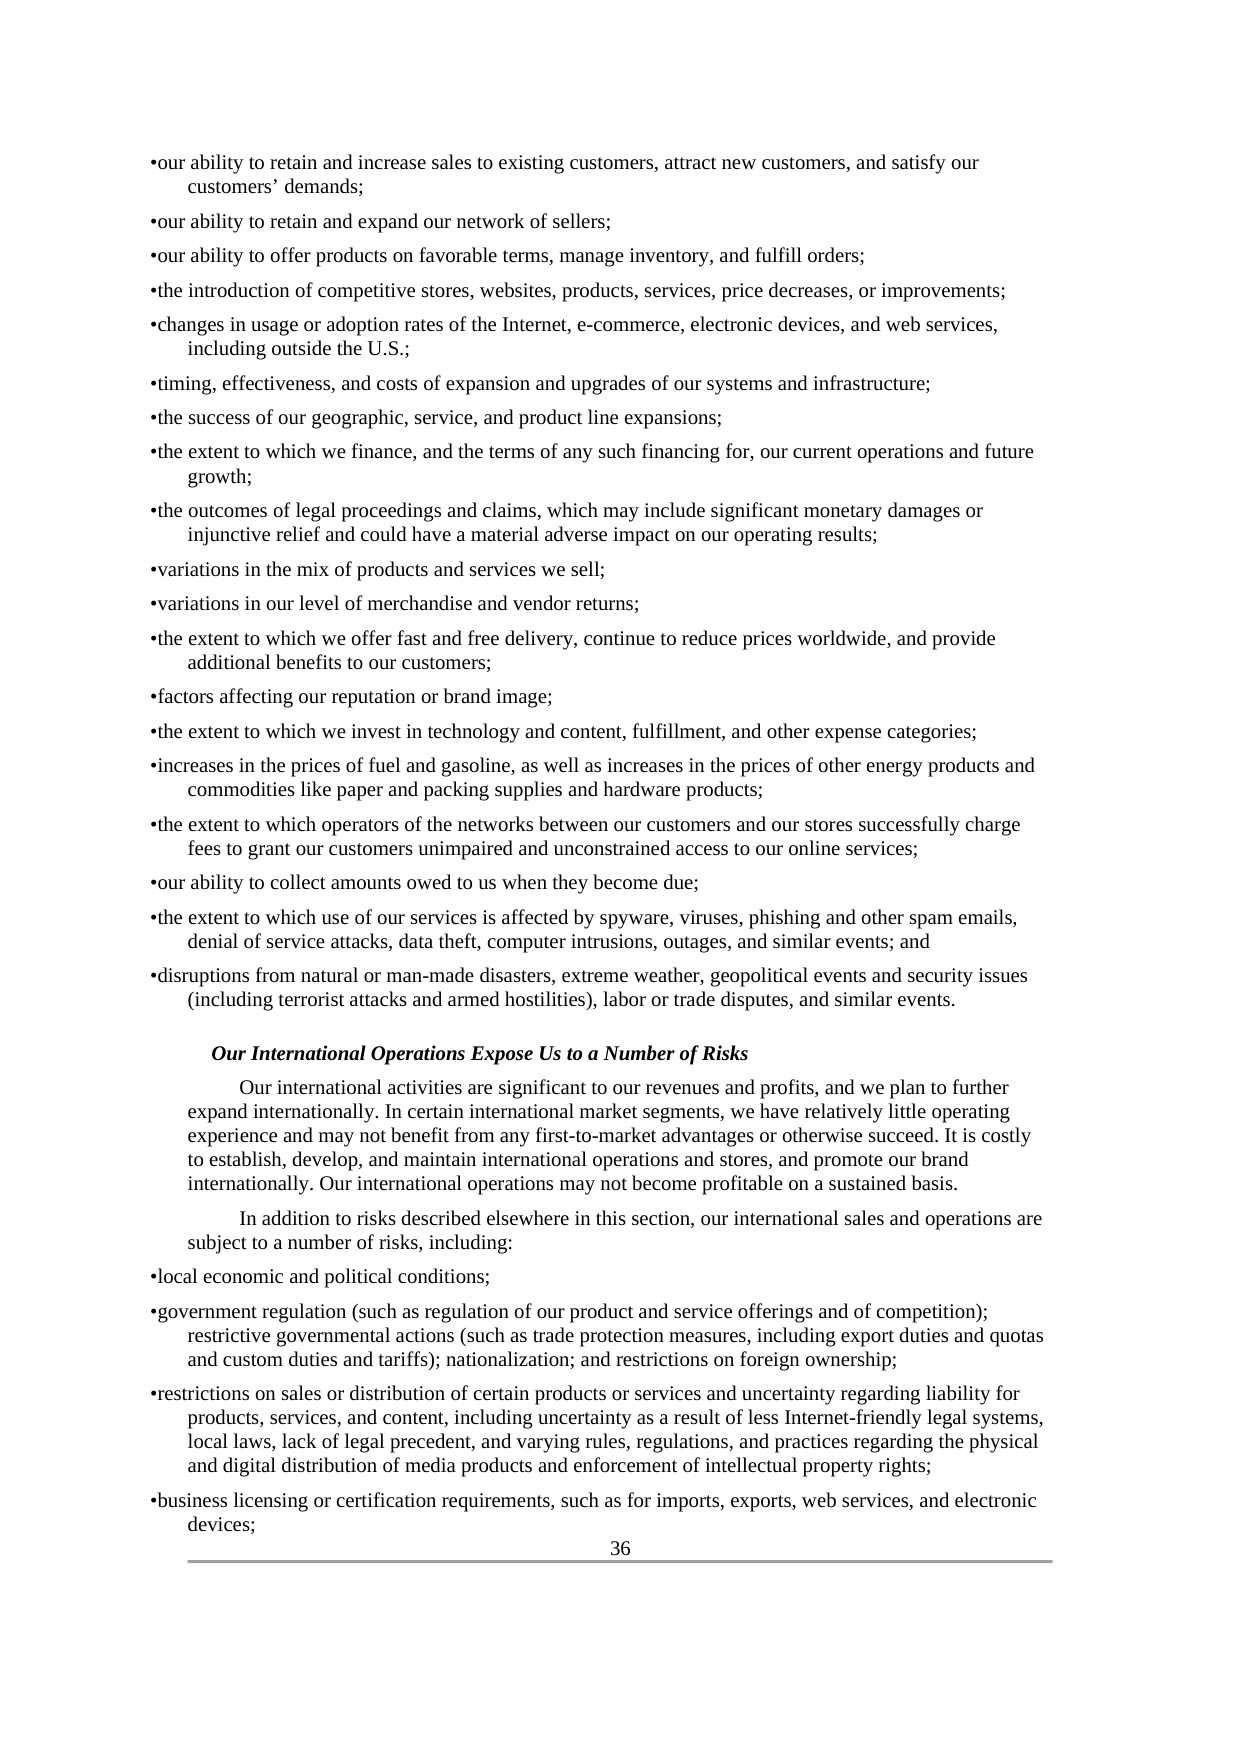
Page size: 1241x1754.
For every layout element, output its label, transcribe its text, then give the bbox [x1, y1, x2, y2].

text •business licensing or certification requirements, such as for imports, exports, web services, and electronic devices; [150, 1488, 1053, 1536]
text •the success of our geographic, service, and product line expansions; [150, 405, 1053, 429]
text •our ability to retain and increase sales to existing customers, attract new customers, and satisfy our customers’ demands; [150, 150, 1053, 198]
text •government regulation (such as regulation of our product and service offerings and of competition); restrictive governmental actions (such as trade protection measures, including export duties and quotas and custom duties and tariffs); nationalization; and restrictions on foreign ownership; [150, 1299, 1053, 1371]
text •variations in the mix of products and services we sell; [150, 557, 1053, 581]
text •changes in usage or adoption rates of the Internet, e-commerce, electronic devices, and web services, including outside the U.S.; [150, 312, 1053, 360]
text •the extent to which operators of the networks between our customers and our stores successfully charge fees to grant our customers unimpaired and unconstrained access to our online services; [150, 812, 1053, 860]
text •timing, effectiveness, and costs of expansion and upgrades of our systems and infrastructure; [150, 371, 1053, 394]
text •variations in our level of merchandise and vendor returns; [150, 591, 1053, 615]
text •local economic and political conditions; [150, 1264, 1053, 1288]
text •disruptions from natural or man-made disasters, extreme weather, geopolitical events and security issues (including terrorist attacks and armed hostilities), labor or trade disputes, and similar events. [150, 963, 1053, 1011]
text •our ability to collect amounts owed to us when they become due; [150, 870, 1053, 894]
text Our International Operations Expose Us to a Number of Risks [187, 1040, 1053, 1064]
text •the outcomes of legal proceedings and claims, which may include significant monetary damages or injunctive relief and could have a material adverse impact on our operating results; [150, 498, 1053, 546]
text •the extent to which we finance, and the terms of any such financing for, our current operations and future growth; [150, 439, 1053, 488]
text •the introduction of competitive stores, websites, products, services, price decreases, or improvements; [150, 277, 1053, 302]
text •factors affecting our reputation or brand image; [150, 684, 1053, 708]
text Our international activities are significant to our revenues and profits, and we plan to further expand internationally. In certain international market segments, we have relatively little operating experience and may not benefit from any first-to-market advantages or otherwise succeed. It is costly to establish, develop, and maintain international operations and stores, and promote our brand internationally. Our international operations may not become profitable on a sustained basis. [187, 1075, 1053, 1195]
text •our ability to offer products on favorable terms, manage inventory, and fulfill orders; [150, 243, 1053, 267]
text •our ability to retain and expand our network of sellers; [150, 208, 1053, 233]
text •increases in the prices of fuel and gasoline, as well as increases in the prices of other energy products and commodities like paper and packing supplies and hardware products; [150, 753, 1053, 801]
text •the extent to which we offer fast and free delivery, continue to reduce prices worldwide, and provide additional benefits to our customers; [150, 626, 1053, 674]
text In addition to risks described elsewhere in this section, our international sales and operations are subject to a number of risks, including: [187, 1206, 1053, 1254]
text •the extent to which we invest in technology and content, fulfillment, and other expense categories; [150, 718, 1053, 743]
text •restrictions on sales or distribution of certain products or services and uncertainty regarding liability for products, services, and content, including uncertainty as a result of less Internet-friendly legal systems, local laws, lack of legal precedent, and varying rules, regulations, and practices regarding the physical and digital distribution of media products and enforcement of intellectual property rights; [150, 1381, 1053, 1477]
text 36 [187, 1536, 1053, 1560]
text •the extent to which use of our services is affected by spyware, viruses, phishing and other spam emails, denial of service attacks, data theft, computer intrusions, outages, and similar events; and [150, 904, 1053, 953]
